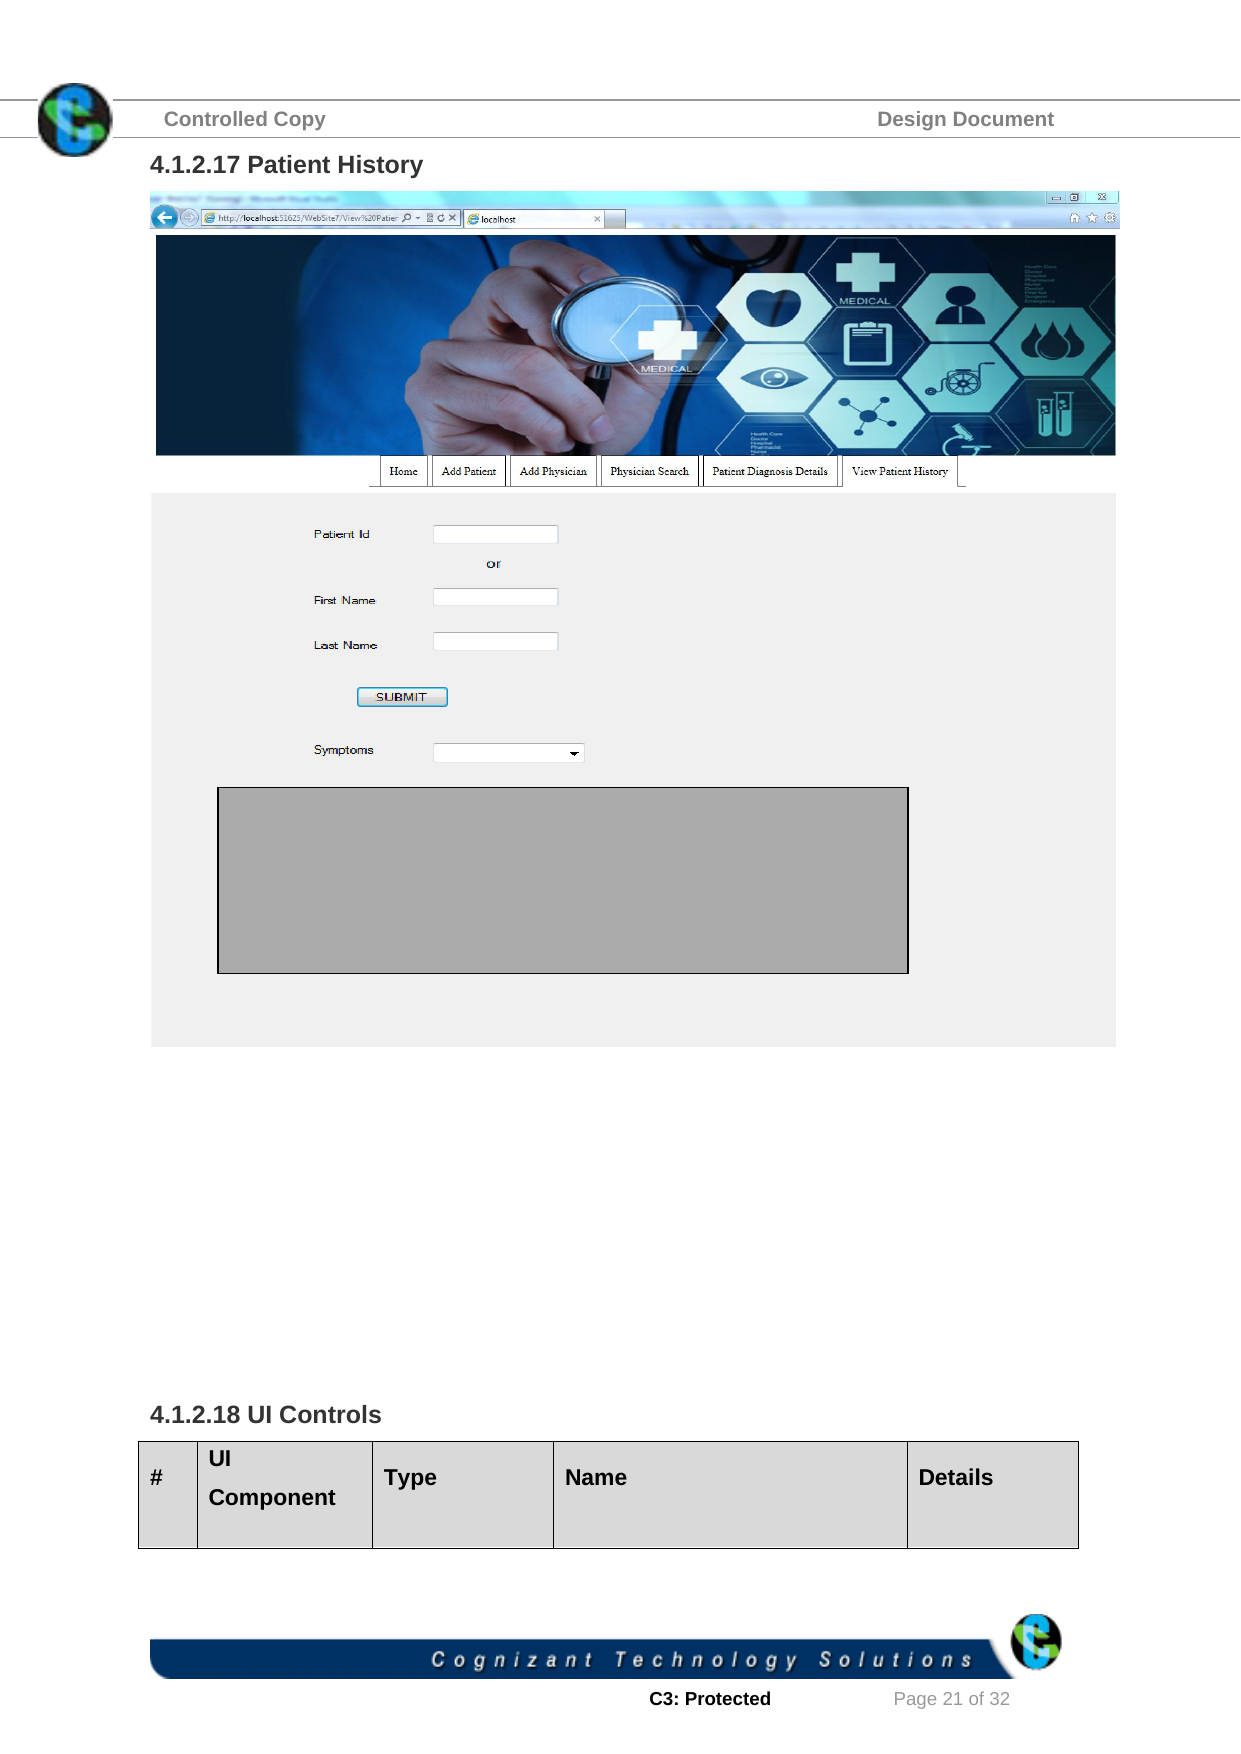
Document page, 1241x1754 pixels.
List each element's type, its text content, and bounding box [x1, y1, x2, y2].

picture [150, 493, 1115, 1047]
table_header Type [373, 1442, 553, 1547]
picture [150, 191, 1120, 487]
table_header Name [554, 1442, 907, 1547]
table_header UI Component [198, 1442, 372, 1547]
picture [150, 1614, 1104, 1679]
table_header # [139, 1442, 197, 1547]
table_header Details [908, 1442, 1078, 1547]
subtitle 4.1.2.17 Patient History [150, 150, 1090, 179]
picture [37, 83, 113, 157]
subtitle 4.1.2.18 UI Controls [150, 1399, 1090, 1428]
